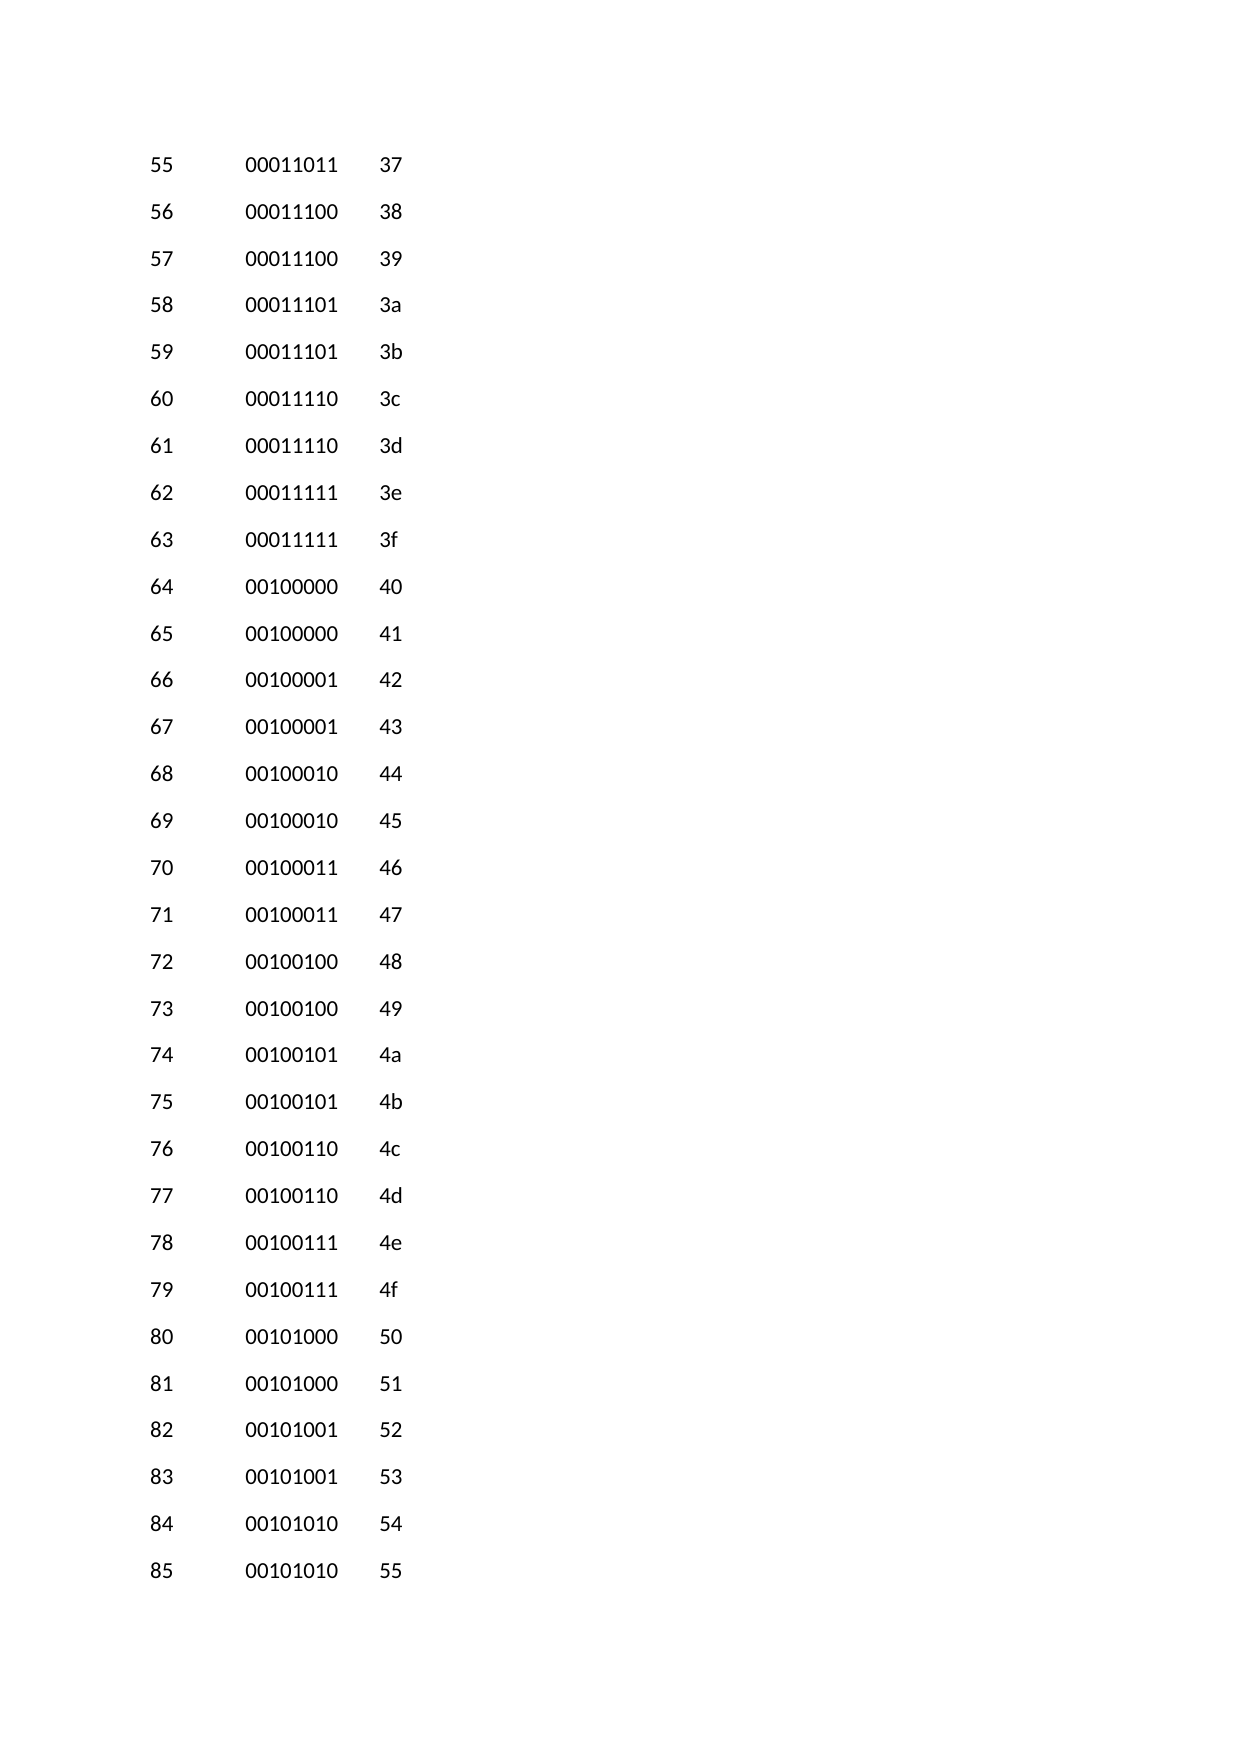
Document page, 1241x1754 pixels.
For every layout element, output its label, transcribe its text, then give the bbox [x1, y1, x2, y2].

text 59 00011101 3b [150, 337, 1090, 366]
text 62 00011111 3e [150, 478, 1090, 506]
text 60 00011110 3c [150, 384, 1090, 412]
text 76 00100110 4c [150, 1134, 1090, 1162]
text 73 00100100 49 [150, 994, 1090, 1022]
text 79 00100111 4f [150, 1275, 1090, 1303]
text 82 00101001 52 [150, 1416, 1090, 1444]
text 78 00100111 4e [150, 1228, 1090, 1256]
text 64 00100000 40 [150, 572, 1090, 600]
text 58 00011101 3a [150, 291, 1090, 319]
text 71 00100011 47 [150, 900, 1090, 928]
text 69 00100010 45 [150, 806, 1090, 834]
text 67 00100001 43 [150, 712, 1090, 741]
text 85 00101010 55 [150, 1556, 1090, 1584]
text 61 00011110 3d [150, 431, 1090, 459]
text 80 00101000 50 [150, 1322, 1090, 1350]
text 74 00100101 4a [150, 1041, 1090, 1069]
text 63 00011111 3f [150, 525, 1090, 553]
text 68 00100010 44 [150, 759, 1090, 787]
text 57 00011100 39 [150, 244, 1090, 272]
text 65 00100000 41 [150, 619, 1090, 647]
text 84 00101010 54 [150, 1509, 1090, 1537]
text 81 00101000 51 [150, 1369, 1090, 1397]
text 72 00100100 48 [150, 947, 1090, 975]
text 70 00100011 46 [150, 853, 1090, 881]
text 75 00100101 4b [150, 1087, 1090, 1116]
text 83 00101001 53 [150, 1462, 1090, 1491]
text 56 00011100 38 [150, 197, 1090, 225]
text 66 00100001 42 [150, 666, 1090, 694]
text 55 00011011 37 [150, 150, 1090, 178]
text 77 00100110 4d [150, 1181, 1090, 1209]
